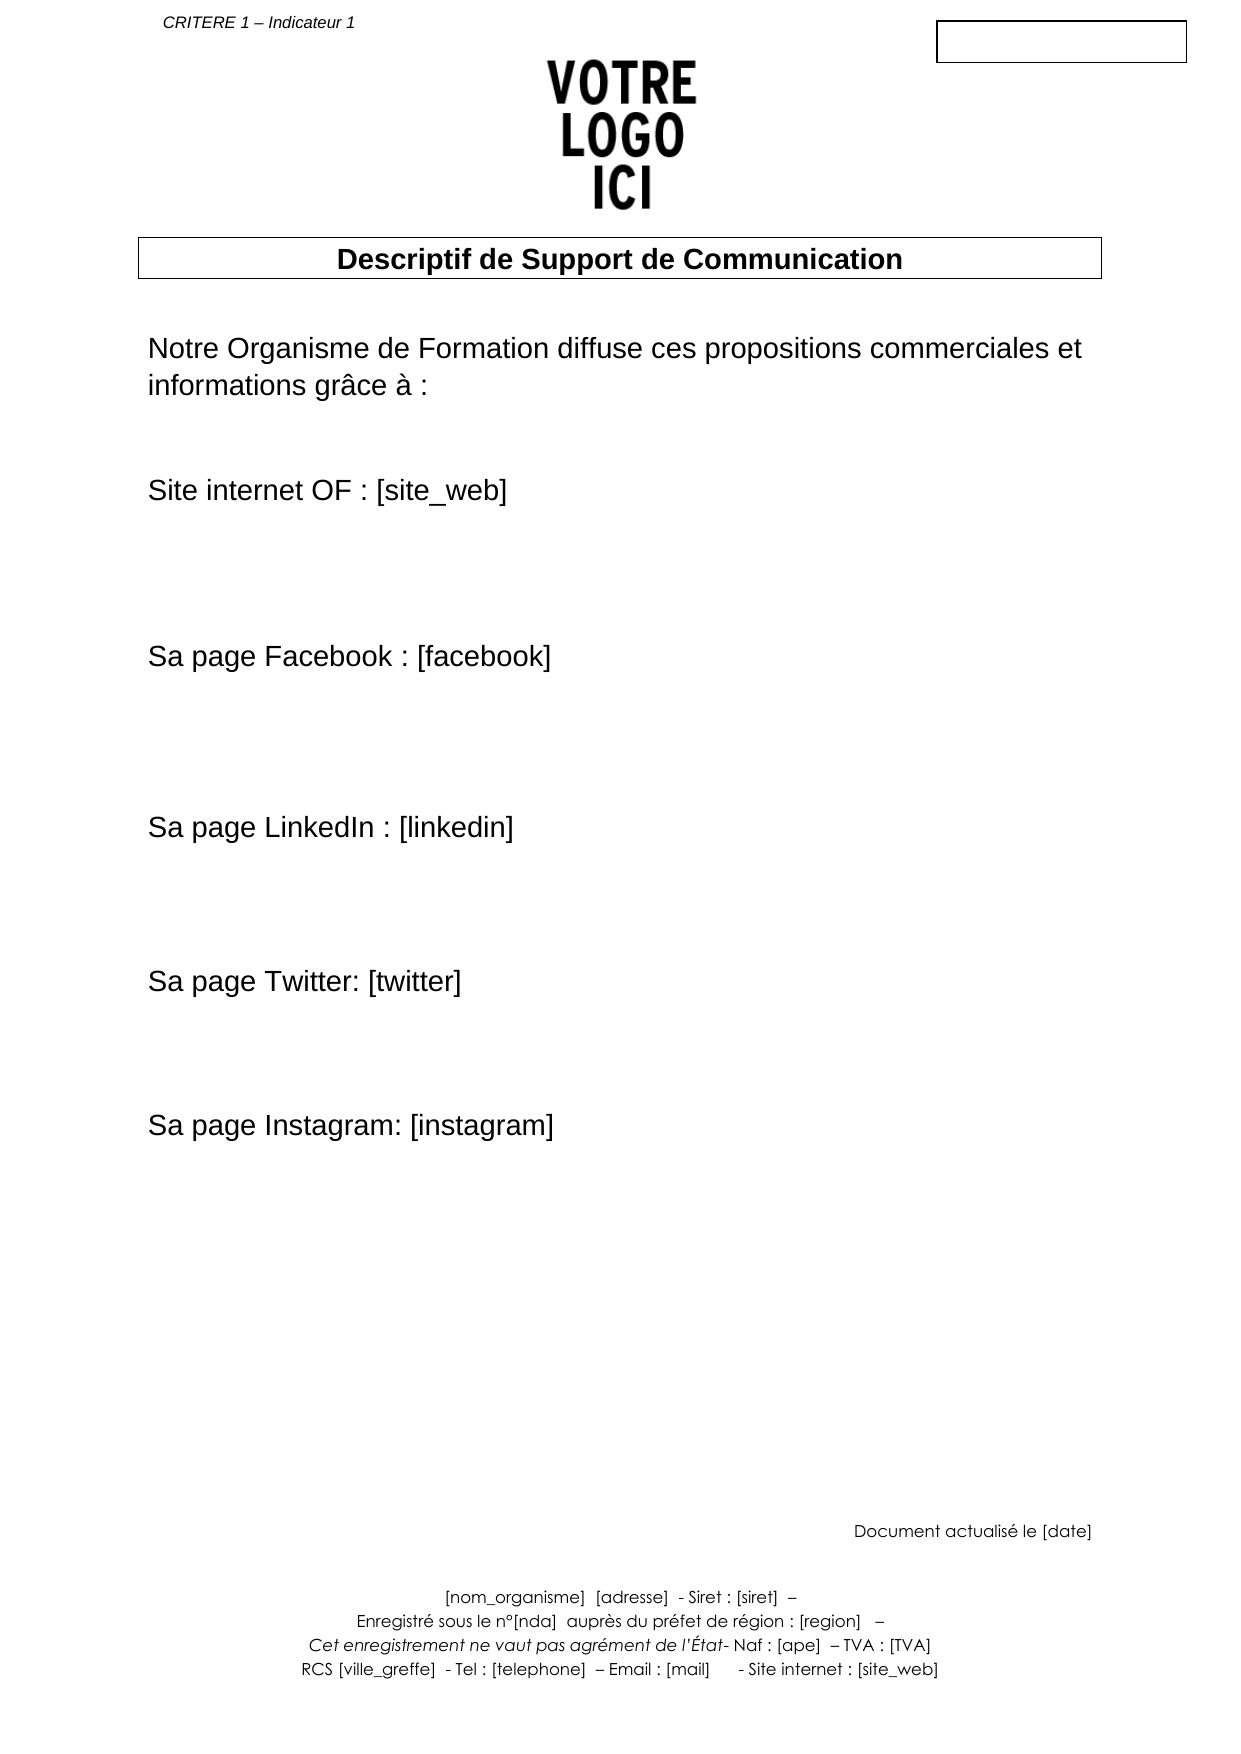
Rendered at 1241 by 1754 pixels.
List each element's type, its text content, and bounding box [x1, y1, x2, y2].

picture [515, 28, 725, 237]
text Sa page Instagram: [instagram] [148, 1108, 1093, 1141]
text Descriptif de Support de Communication [139, 238, 1101, 278]
text Sa page LinkedIn : [linkedin] [148, 810, 1093, 843]
text Sa page Twitter: [twitter] [148, 964, 1093, 997]
text Site internet OF : [site_web] [148, 473, 1093, 507]
text Sa page Facebook : [facebook] [148, 639, 1093, 672]
text Notre Organisme de Formation diffuse ces propositions commerciales et informations grâce à : [148, 332, 1093, 401]
